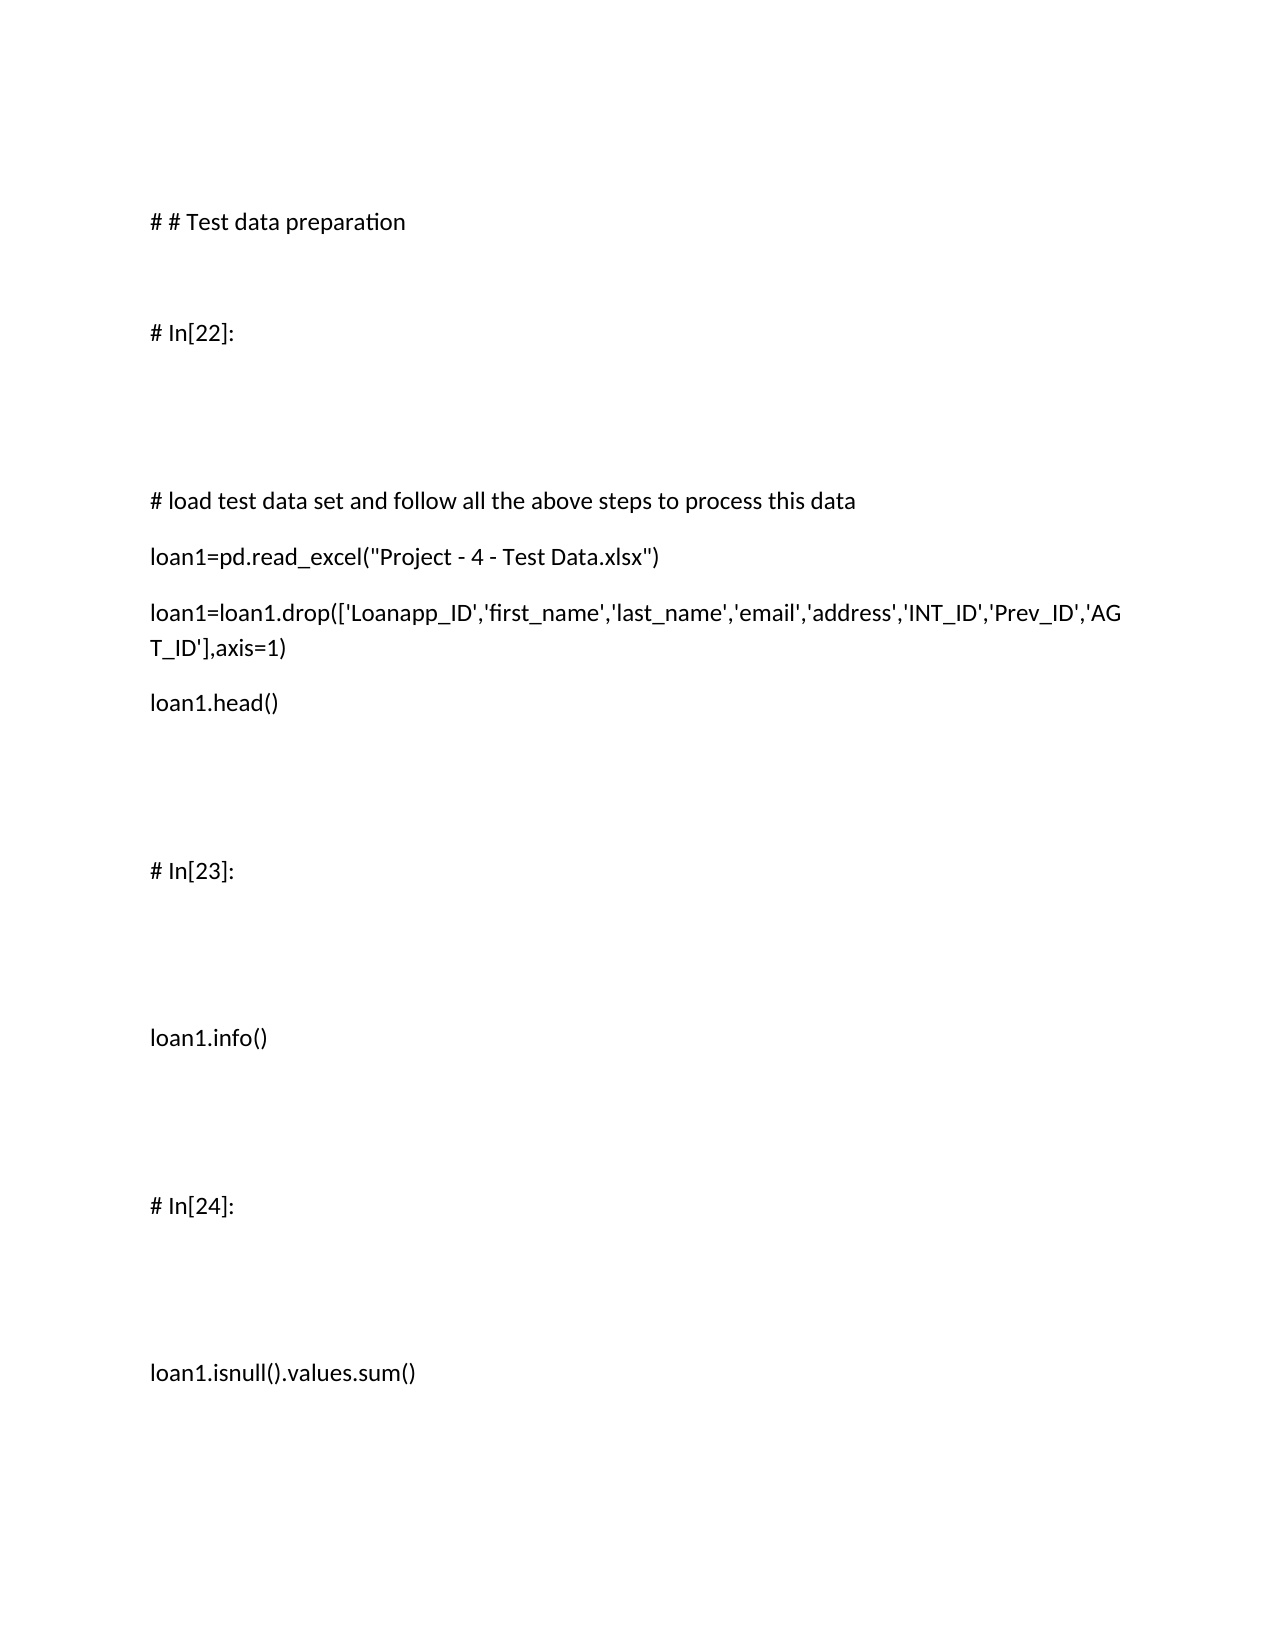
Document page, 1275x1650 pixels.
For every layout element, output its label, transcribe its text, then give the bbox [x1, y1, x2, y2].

text loan1.head() [150, 687, 1125, 718]
text # # Test data preparation [150, 206, 1125, 236]
text loan1.isnull().values.sum() [150, 1357, 1125, 1388]
text loan1.info() [150, 1022, 1125, 1053]
text # load test data set and follow all the above steps to process this data [150, 485, 1125, 516]
text # In[23]: [150, 855, 1125, 886]
text loan1=loan1.drop(['Loanapp_ID','first_name','last_name','email','address','INT_ID','Prev_ID','AGT_ID'],axis=1) [150, 597, 1125, 662]
text # In[24]: [150, 1190, 1125, 1221]
text # In[22]: [150, 317, 1125, 348]
text loan1=pd.read_excel("Project - 4 - Test Data.xlsx") [150, 541, 1125, 571]
